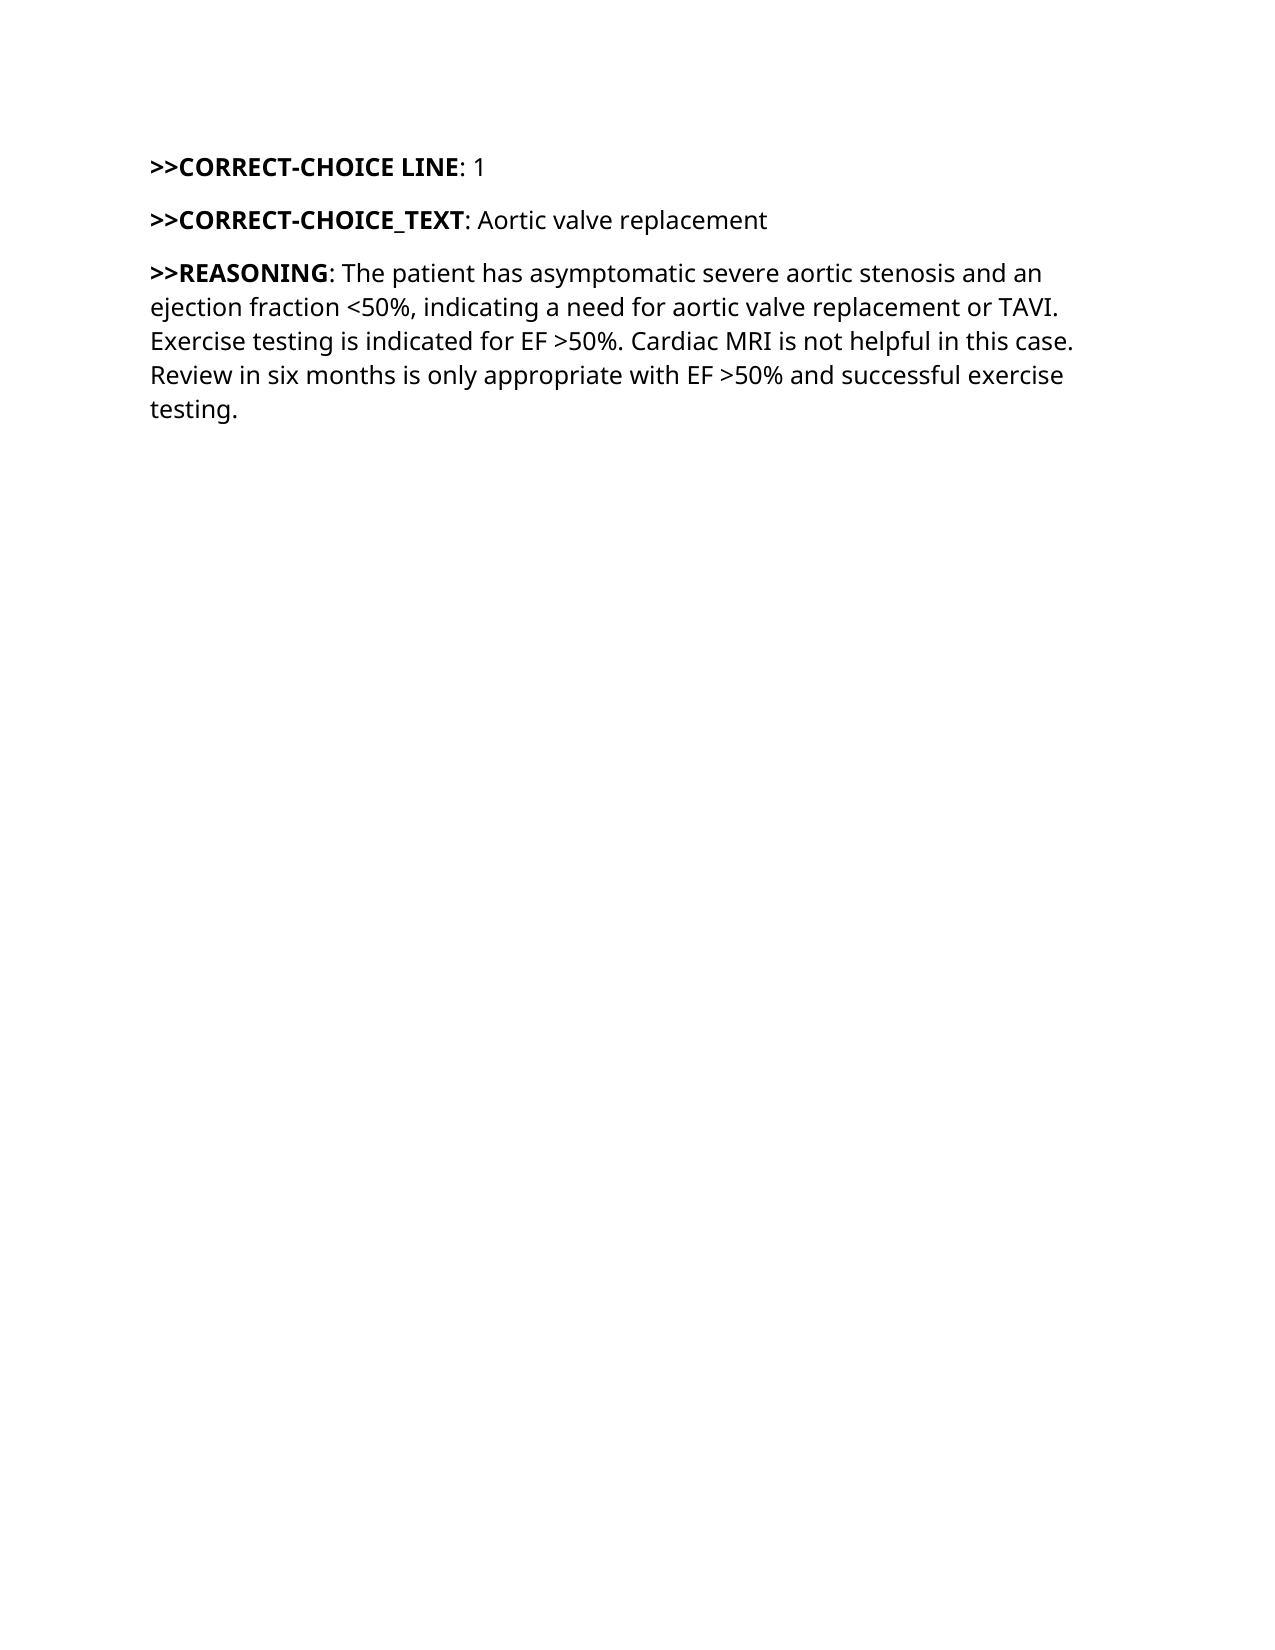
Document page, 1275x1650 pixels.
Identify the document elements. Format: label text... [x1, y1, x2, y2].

text >>CORRECT-CHOICE LINE: 1 [150, 150, 1125, 184]
text >>CORRECT-CHOICE_TEXT: Aortic valve replacement [150, 203, 1125, 237]
text >>REASONING: The patient has asymptomatic severe aortic stenosis and an ejection fraction <50%, indicating a need for aortic valve replacement or TAVI. Exercise testing is indicated for EF >50%. Cardiac MRI is not helpful in this case. Review in six months is only appropriate with EF >50% and successful exercise testing. [150, 256, 1125, 426]
